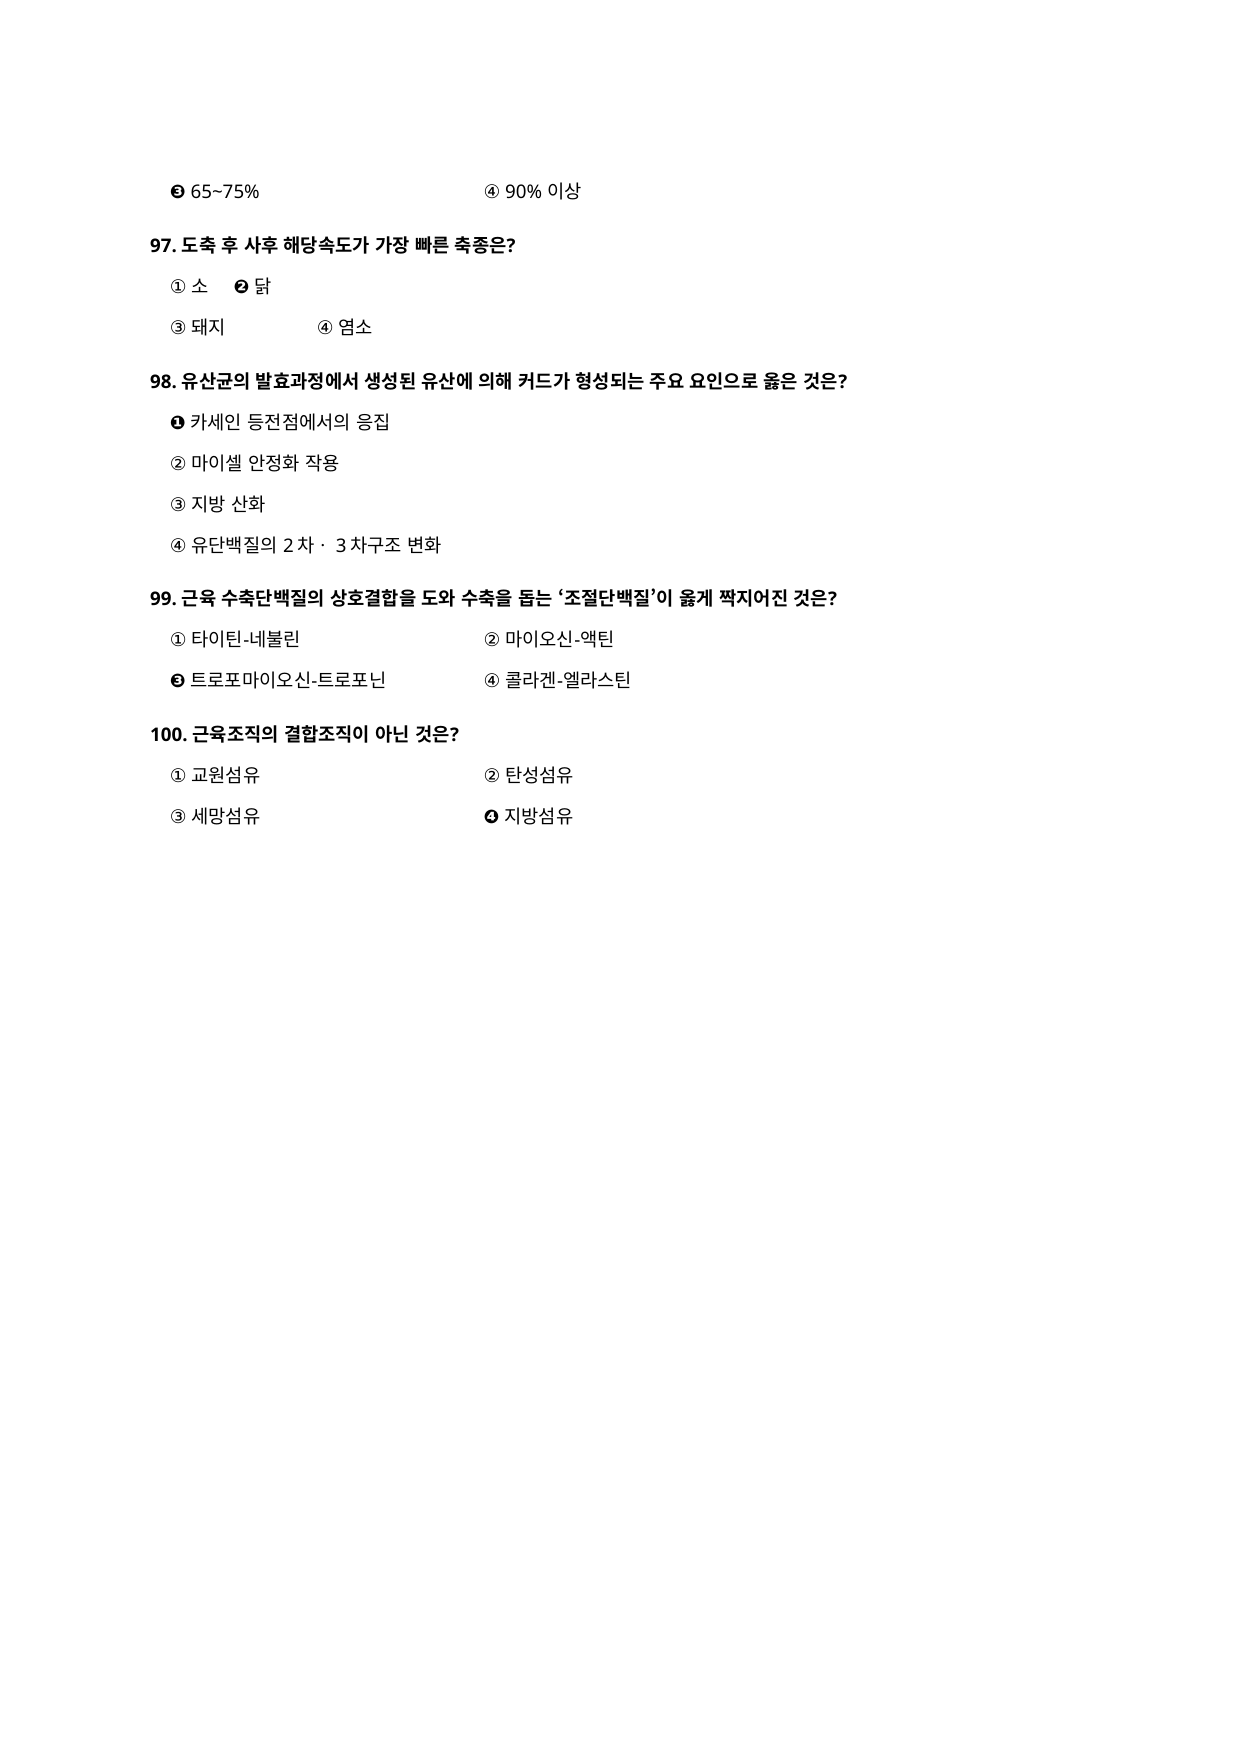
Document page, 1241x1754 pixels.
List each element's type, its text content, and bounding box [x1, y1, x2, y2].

text ③ 지방 산화 [150, 489, 1090, 517]
text 99. 근육 수축단백질의 상호결합을 도와 수축을 돕는 ‘조절단백질’이 옳게 짝지어진 것은? [150, 584, 1090, 611]
text ④ 유단백질의 2차ㆍ3차구조 변화 [150, 530, 1090, 557]
text 100. 근육조직의 결합조직이 아닌 것은? [150, 719, 1090, 747]
text ② 마이셀 안정화 작용 [150, 448, 1090, 476]
text ❶ 카세인 등전점에서의 응집 [150, 407, 1090, 435]
text ① 교원섬유 ② 탄성섬유 [150, 760, 1090, 788]
text ① 타이틴-네불린 ② 마이오신-액틴 [150, 625, 1090, 652]
text ❸ 트로포마이오신-트로포닌 ④ 콜라겐-엘라스틴 [150, 666, 1090, 693]
text ③ 돼지 ④ 염소 [150, 313, 1090, 340]
text 97. 도축 후 사후 해당속도가 가장 빠른 축종은? [150, 231, 1090, 258]
text 98. 유산균의 발효과정에서 생성된 유산에 의해 커드가 형성되는 주요 요인으로 옳은 것은? [150, 367, 1090, 394]
text ❸ 65~75% ④ 90% 이상 [150, 177, 1090, 204]
text ③ 세망섬유 ❹ 지방섬유 [150, 802, 1090, 829]
text ① 소 ❷ 닭 [150, 272, 1090, 299]
